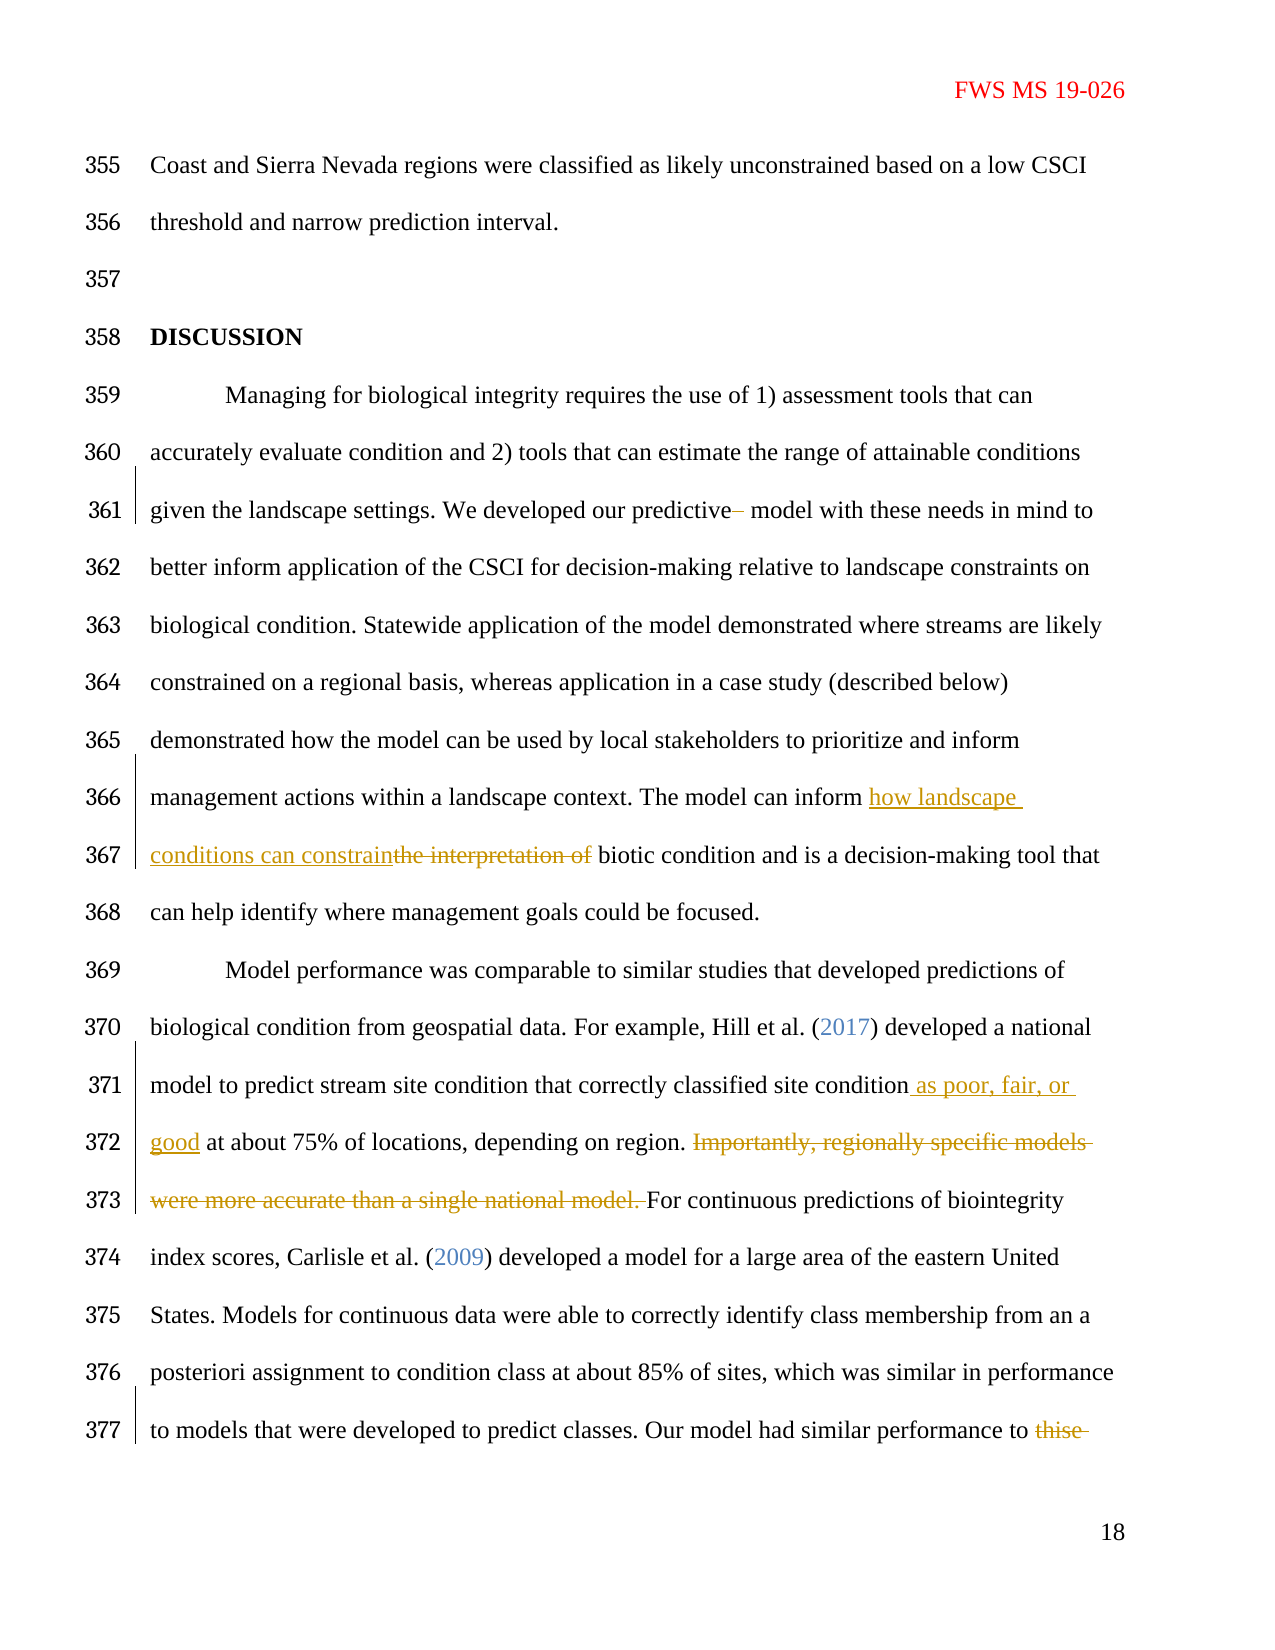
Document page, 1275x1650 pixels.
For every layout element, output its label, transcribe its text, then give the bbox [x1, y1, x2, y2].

text Managing for biological integrity requires the use of 1) assessment tools that can accurately evaluate condition and 2) tools that can estimate the range of attainable conditions given the landscape settings. We developed our predictive model with these needs in mind to better inform application of the CSCI for decision-making relative to landscape constraints on biological condition. Statewide application of the model demonstrated where streams are likely constrained on a regional basis, whereas application in a case study (described below) demonstrated how the model can be used by local stakeholders to prioritize and inform management actions within a landscape context. The model can inform biotic condition and is a decision-making tool that can help identify where management goals could be focused. [150, 380, 1125, 926]
subtitle DISCUSSION [150, 322, 1125, 351]
